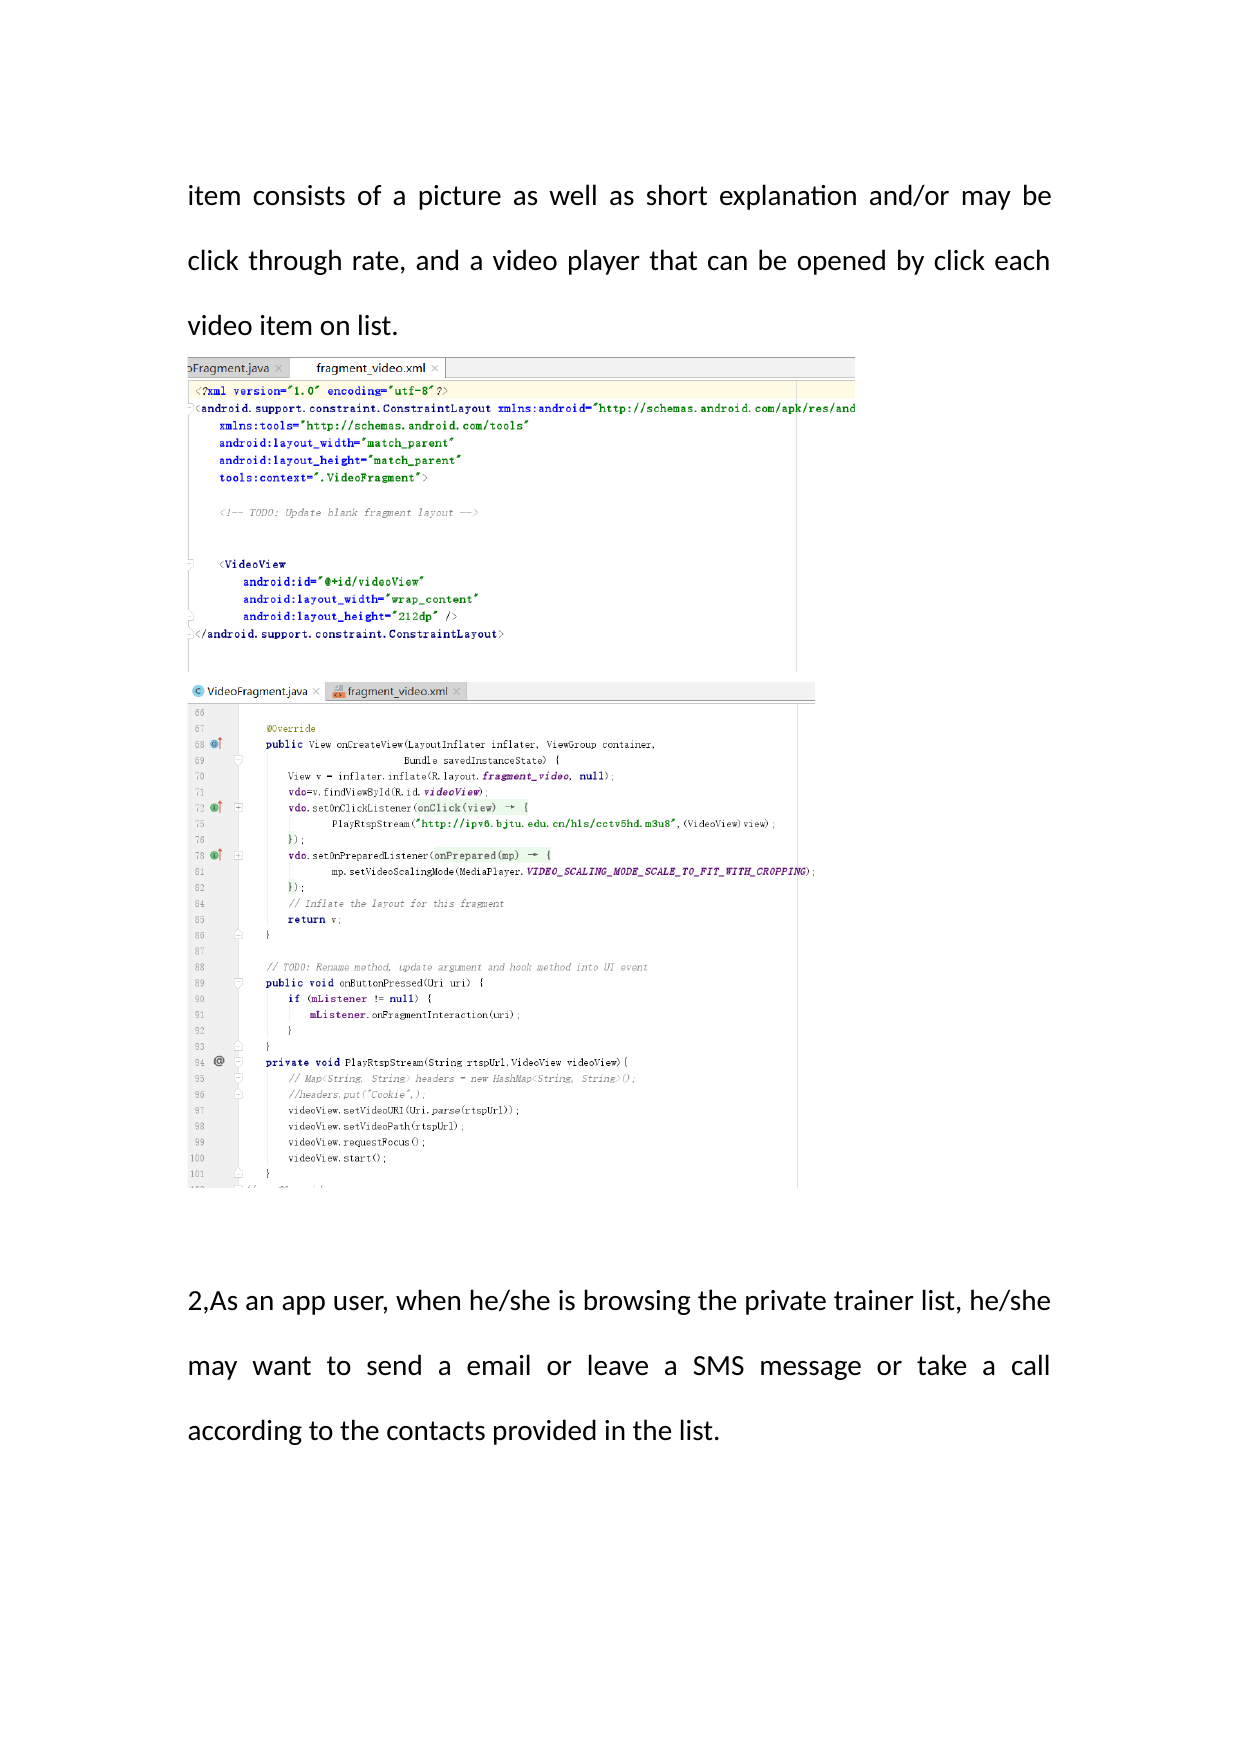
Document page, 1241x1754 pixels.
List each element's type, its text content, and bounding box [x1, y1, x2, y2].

picture [187, 682, 816, 1188]
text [187, 162, 1053, 357]
picture [187, 357, 855, 672]
text 2,As an app user, when he/she is browsing the private trainer list, he/she may want to send a email or leave a SMS message or take a call according to the contacts provided in the list. [187, 1267, 1053, 1462]
